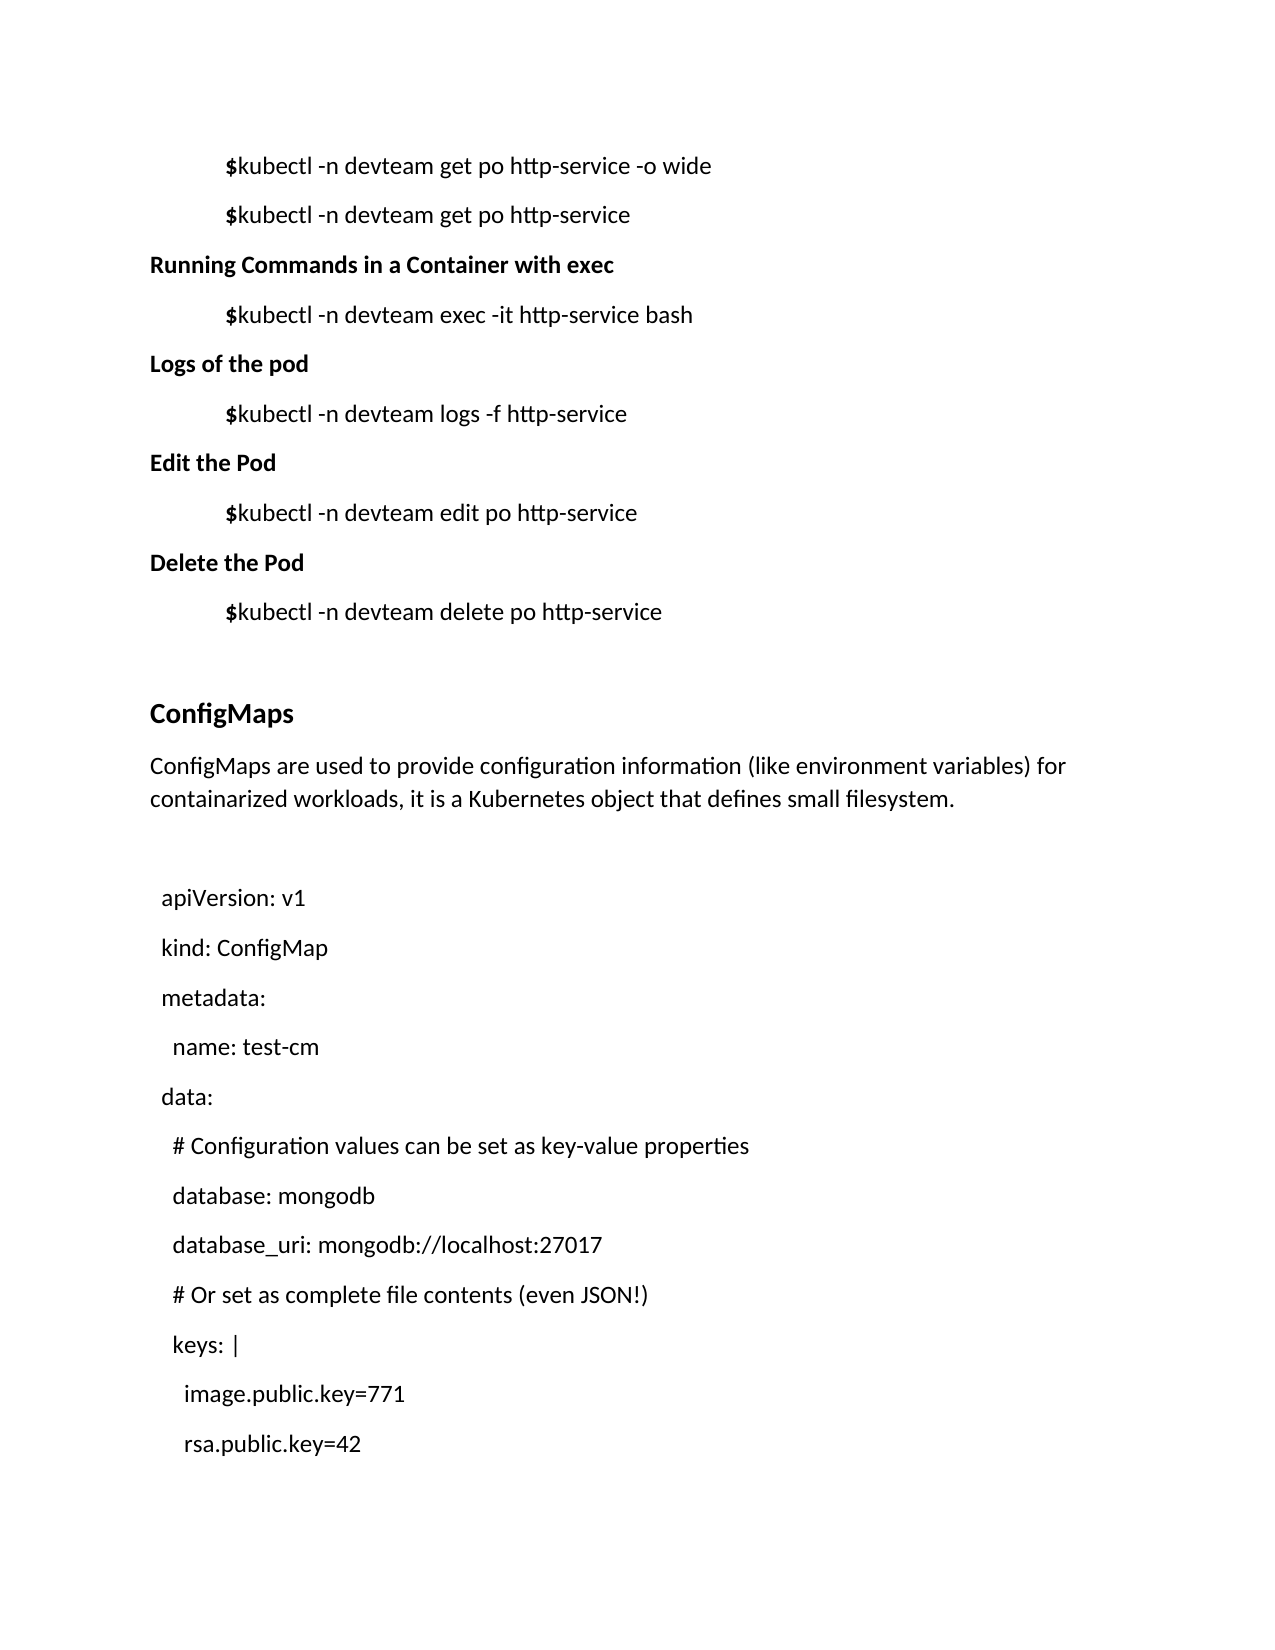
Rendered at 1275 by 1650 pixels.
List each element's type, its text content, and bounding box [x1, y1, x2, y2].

text Edit the Pod [150, 447, 1125, 478]
text $kubectl -n devteam exec -it http-service bash [150, 299, 1125, 329]
text apiVersion: v1 [150, 883, 1125, 913]
text $kubectl -n devteam logs -f http-service [150, 398, 1125, 428]
text ConfigMaps [150, 695, 1125, 731]
text image.public.key=771 [150, 1378, 1125, 1409]
text $kubectl -n devteam delete po http-service [150, 596, 1125, 627]
text # Configuration values can be set as key-value properties [150, 1131, 1125, 1161]
text $kubectl -n devteam get po http-service -o wide [150, 150, 1125, 181]
text data: [150, 1081, 1125, 1111]
text database: mongodb [150, 1180, 1125, 1211]
text ConfigMaps are used to provide configuration information (like environment variables) for containarized workloads, it is a Kubernetes object that defines small filesystem. [150, 751, 1125, 814]
text $kubectl -n devteam edit po http-service [150, 497, 1125, 528]
text Running Commands in a Container with exec [150, 249, 1125, 280]
text kind: ConfigMap [150, 932, 1125, 963]
text $kubectl -n devteam get po http-service [150, 199, 1125, 230]
text Delete the Pod [150, 547, 1125, 577]
text name: test-cm [150, 1031, 1125, 1062]
text keys: | [150, 1329, 1125, 1359]
text rsa.public.key=42 [150, 1428, 1125, 1458]
text metadata: [150, 982, 1125, 1012]
text database_uri: mongodb://localhost:27017 [150, 1230, 1125, 1260]
text # Or set as complete file contents (even JSON!) [150, 1279, 1125, 1310]
text Logs of the pod [150, 348, 1125, 379]
